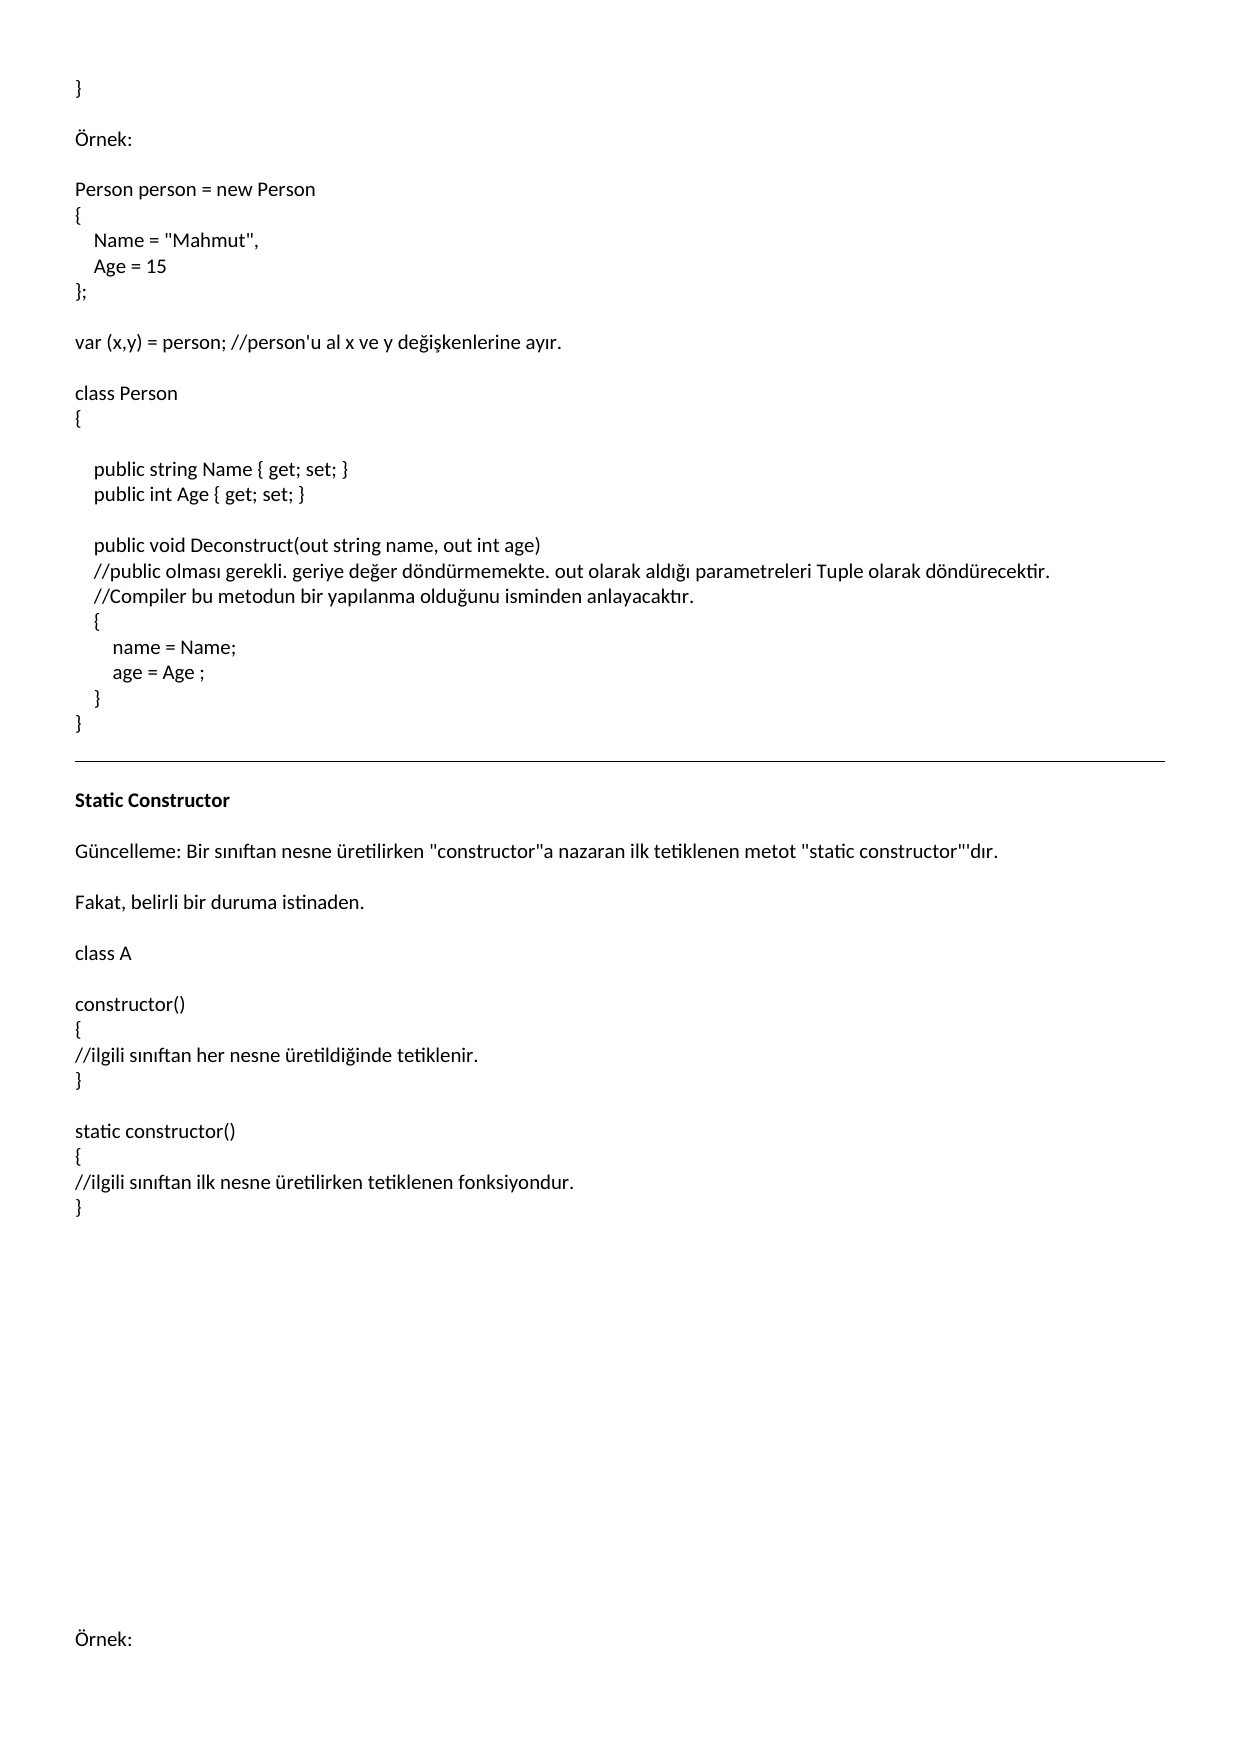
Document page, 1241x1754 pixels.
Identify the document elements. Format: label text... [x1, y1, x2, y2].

text class A [75, 940, 1165, 966]
text constructor() [75, 991, 1165, 1016]
text Fakat, belirli bir duruma istinaden. [75, 889, 1165, 915]
text //public olması gerekli. geriye değer döndürmemekte. out olarak aldığı parametreleri Tuple olarak döndürecektir. [75, 558, 1165, 583]
text name = Name; [75, 634, 1165, 659]
text //ilgili sınıftan ilk nesne üretilirken tetiklenen fonksiyondur. [75, 1169, 1165, 1194]
text Name = "Mahmut", [75, 227, 1165, 253]
text Person person = new Person [75, 177, 1165, 202]
text } [75, 685, 1165, 710]
text } [75, 710, 1165, 736]
text public void Deconstruct(out string name, out int age) [75, 532, 1165, 558]
text { [75, 202, 1165, 227]
text public int Age { get; set; } [75, 482, 1165, 507]
text class Person [75, 380, 1165, 405]
text } [75, 1194, 1165, 1220]
text { [75, 1016, 1165, 1042]
text { [75, 609, 1165, 634]
text } [75, 75, 1165, 100]
text Güncelleme: Bir sınıftan nesne üretilirken "constructor"a nazaran ilk tetiklenen metot "static constructor"'dır. [75, 838, 1165, 864]
text Örnek: [75, 126, 1165, 151]
text //ilgili sınıftan her nesne üretildiğinde tetiklenir. [75, 1042, 1165, 1067]
text { [75, 405, 1165, 431]
text //Compiler bu metodun bir yapılanma olduğunu isminden anlayacaktır. [75, 583, 1165, 609]
text var (x,y) = person; //person'u al x ve y değişkenlerine ayır. [75, 329, 1165, 354]
text Static Constructor [75, 788, 1165, 813]
text }; [75, 278, 1165, 304]
text { [75, 1143, 1165, 1169]
text age = Age ; [75, 659, 1165, 685]
text } [75, 1067, 1165, 1093]
text Age = 15 [75, 253, 1165, 278]
text static constructor() [75, 1118, 1165, 1143]
text public string Name { get; set; } [75, 456, 1165, 482]
text Örnek: [75, 1626, 1165, 1652]
